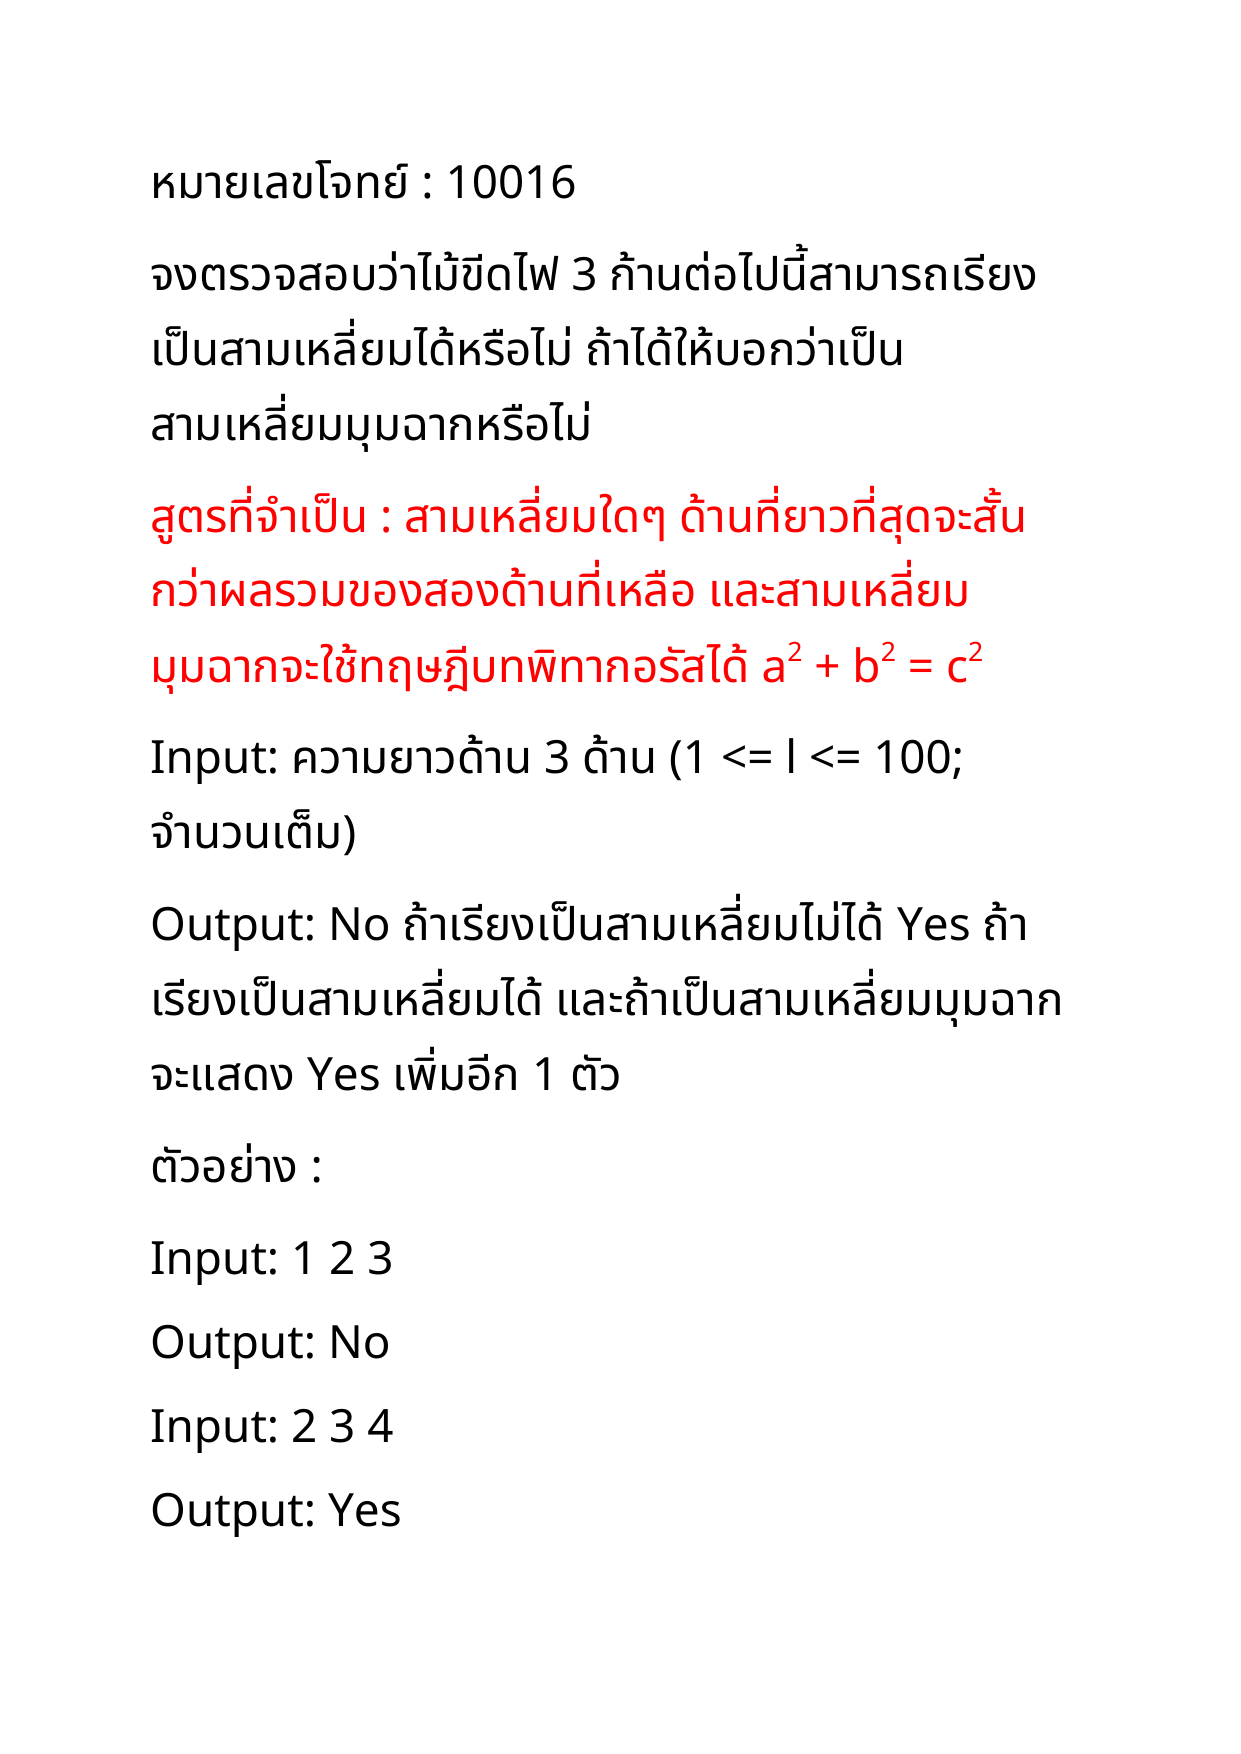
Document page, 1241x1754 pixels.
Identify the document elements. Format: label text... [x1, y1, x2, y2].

text ตัวอย่าง : [150, 1133, 1090, 1203]
text Input: 2 3 4 [150, 1393, 1090, 1455]
text หมายเลขโจทย์ : 10016 [150, 150, 1090, 219]
text Output: Yes [150, 1477, 1090, 1539]
text Input: 1 2 3 [150, 1225, 1090, 1287]
text Output: No ถ้าเรียงเป็นสามเหลี่ยมไม่ได้ Yes ถ้าเรียงเป็นสามเหลี่ยมได้ และถ้าเป็นสามเหลี่ยมมุมฉากจะแสดง Yes เพิ่มอีก 1 ตัว [150, 892, 1090, 1111]
text สูตรที่จำเป็น : สามเหลี่ยมใดๆ ด้านที่ยาวที่สุดจะสั้นกว่าผลรวมของสองด้านที่เหลือ และสามเหลี่ยมมุมฉากจะใช้ทฤษฎีบทพิทากอรัสได้ a2 + b2 = c2 [150, 483, 1090, 703]
text Input: ความยาวด้าน 3 ด้าน (1 <= l <= 100; จำนวนเต็ม) [150, 725, 1090, 869]
text Output: No [150, 1309, 1090, 1371]
text จงตรวจสอบว่าไม้ขีดไฟ 3 ก้านต่อไปนี้สามารถเรียงเป็นสามเหลี่ยมได้หรือไม่ ถ้าได้ให้บอกว่าเป็นสามเหลี่ยมมุมฉากหรือไม่ [150, 242, 1090, 461]
